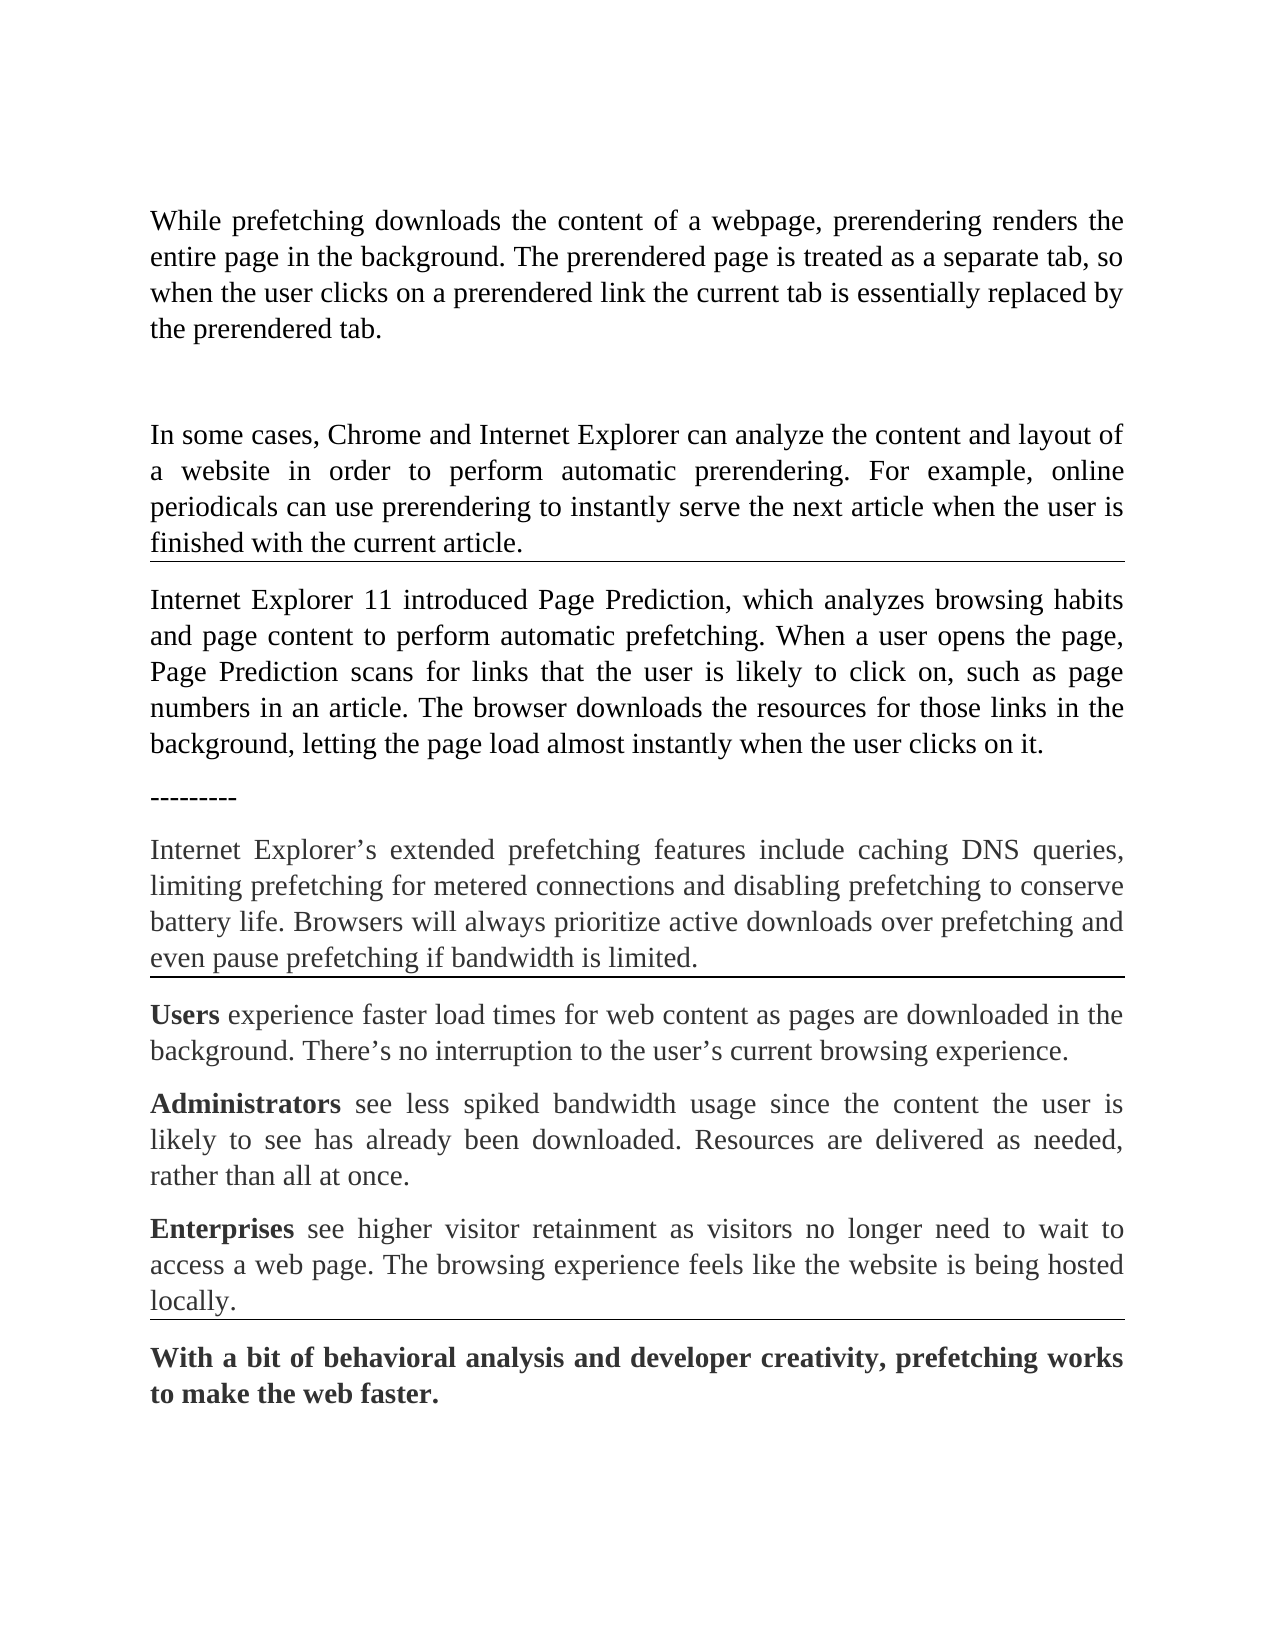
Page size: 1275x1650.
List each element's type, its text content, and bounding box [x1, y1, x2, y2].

text ​Internet Explorer 11 introduced Page Prediction, which analyzes browsing habits and page content to perform automatic prefetching. When a user opens the page, Page Prediction scans for links that the user is likely to click on, such as page numbers in an article. The browser downloads the resources for those links in the background, letting the page load almost instantly when the user clicks on it. [150, 582, 1125, 760]
text While prefetching downloads the content of a webpage, prerendering renders the entire page in the background. The prerendered page is treated as a separate tab, so when the user clicks on a prerendered link the current tab is essentially replaced by the prerendered tab. [150, 203, 1125, 345]
text Enterprises see higher visitor retainment as visitors no longer need to wait to access a web page. The browsing experience feels like the website is being hosted locally. [150, 1281, 1125, 1319]
text ​With a bit of behavioral analysis and developer creativity, prefetching works to make the web faster. [150, 1373, 1125, 1409]
text --------- [150, 779, 1125, 813]
text ​​​Internet Explorer’s extended prefetching features include caching DNS queries, limiting prefetching for metered connections and disabling prefetching to conserve battery life. Browsers will always prioritize active downloads over prefetching and even pause prefetching if bandwidth is limited. [150, 938, 1125, 976]
text Administrators see less spiked bandwidth usage since the content the user is likely to see has already been downloaded. Resources are delivered as needed, rather than all at once. [150, 1156, 1125, 1192]
text In some cases, Chrome and Internet Explorer can analyze the content and layout of a website in order to perform automatic prerendering. For example, online periodicals can use prerendering to instantly serve the next article when the user is finished with the current article. [150, 417, 1125, 561]
text Users experience faster load times for web content as pages are downloaded in the background. There’s no interruption to the user’s current browsing experience. [150, 1030, 1125, 1067]
